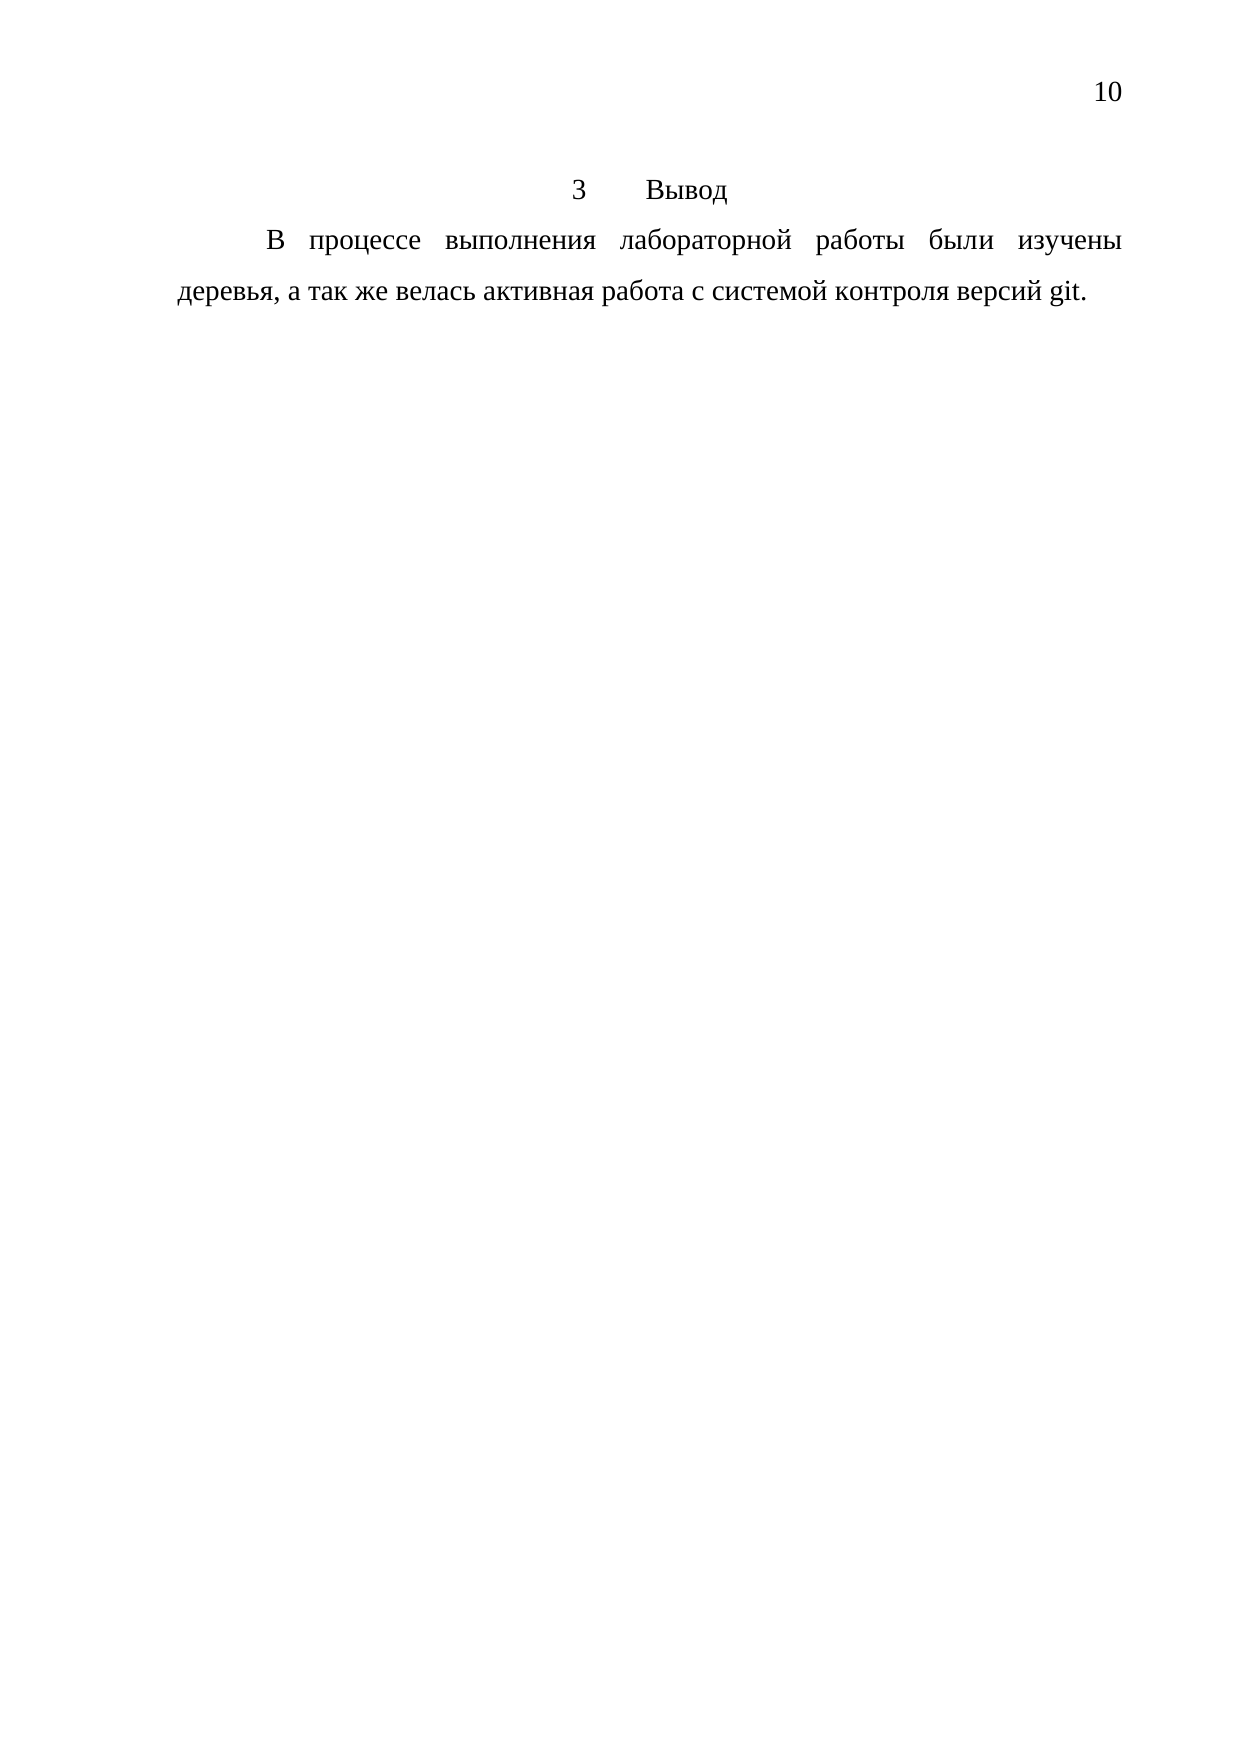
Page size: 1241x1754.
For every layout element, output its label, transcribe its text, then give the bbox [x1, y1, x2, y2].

text В процессе выполнения лабораторной работы были изучены деревья, а так же велась активная работа с системой контроля версий git. [177, 222, 1122, 306]
subtitle Вывод [177, 172, 1122, 206]
